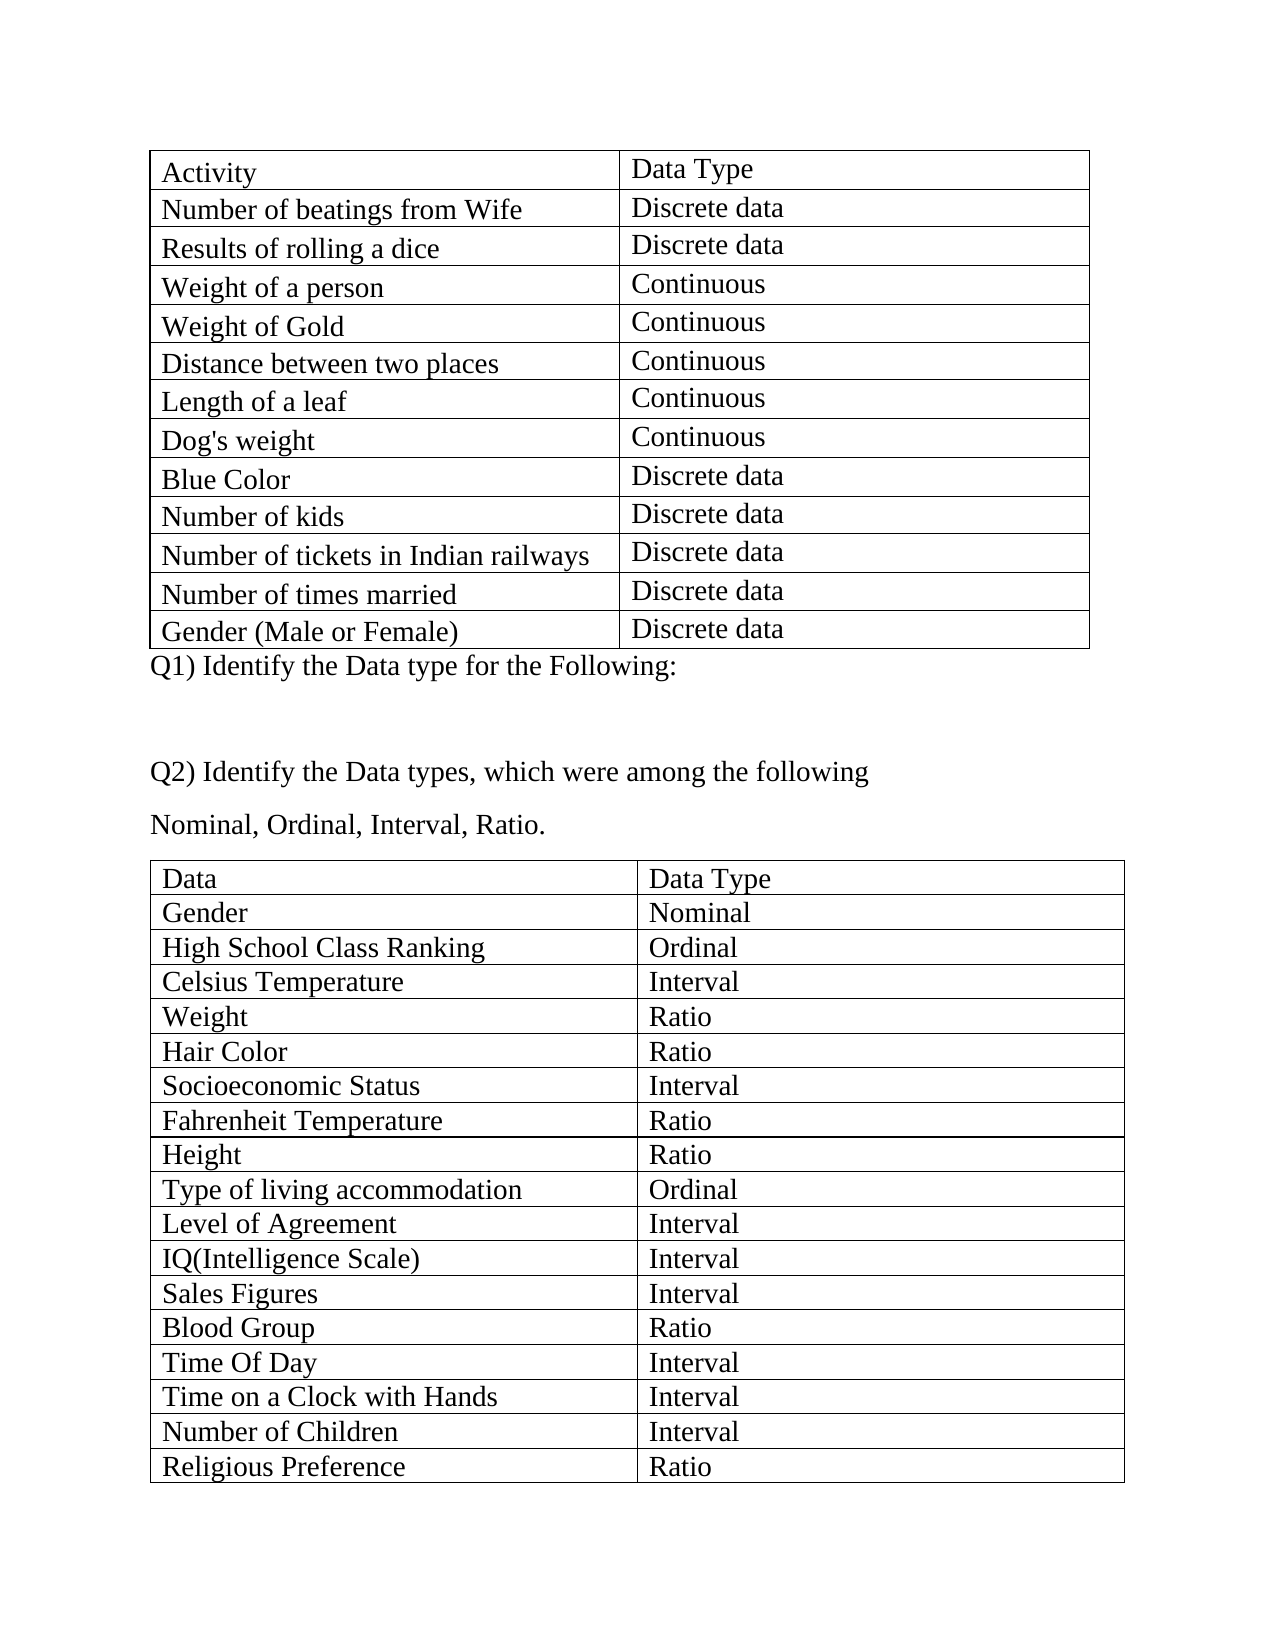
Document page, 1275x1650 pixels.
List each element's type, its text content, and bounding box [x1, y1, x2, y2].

table_cell Blood Group [151, 1310, 637, 1344]
table_header Activity [151, 151, 619, 189]
table_cell Number of times married [151, 573, 619, 610]
table_cell Ratio [638, 1449, 1124, 1482]
table_cell Continuous [620, 419, 1089, 457]
table_cell Continuous [620, 380, 1089, 418]
table_cell Continuous [620, 343, 1089, 379]
table_cell Discrete data [620, 227, 1089, 265]
table_cell IQ(Intelligence Scale) [151, 1241, 637, 1275]
table_cell High School Class Ranking [151, 930, 637, 963]
table_cell Time on a Clock with Hands [151, 1380, 637, 1413]
table_cell Discrete data [620, 534, 1089, 572]
table_cell Interval [638, 1241, 1124, 1275]
table_cell Length of a leaf [151, 380, 619, 418]
table_cell Interval [638, 1068, 1124, 1102]
table_cell Discrete data [620, 611, 1089, 647]
table_cell Gender [151, 895, 637, 929]
table_cell Continuous [620, 305, 1089, 342]
table_cell Distance between two places [151, 343, 619, 379]
table_cell Weight of Gold [151, 305, 619, 342]
table_cell Interval [638, 1276, 1124, 1309]
table_cell Ordinal [638, 930, 1124, 963]
table_cell Ratio [638, 1310, 1124, 1344]
table_cell Time Of Day [151, 1345, 637, 1378]
table_cell Discrete data [620, 573, 1089, 610]
table_cell Blue Color [151, 458, 619, 496]
text Q1) Identify the Data type for the Following: [150, 648, 1125, 682]
table_cell Discrete data [620, 458, 1089, 496]
table_cell Interval [638, 965, 1124, 998]
table_header Data Type [638, 861, 1124, 894]
table_cell Number of kids [151, 497, 619, 533]
table_header Data [151, 861, 637, 894]
table_cell Ratio [638, 1103, 1124, 1136]
table_cell Weight of a person [151, 266, 619, 303]
table_cell Dog's weight [151, 419, 619, 457]
table_cell Level of Agreement [151, 1207, 637, 1240]
table_cell Type of living accommodation [151, 1172, 637, 1206]
text Q2) Identify the Data types, which were among the following [150, 754, 1125, 788]
table_cell Religious Preference [151, 1449, 637, 1482]
table_cell Ratio [638, 999, 1124, 1033]
table_cell Interval [638, 1345, 1124, 1378]
table_cell Continuous [620, 266, 1089, 303]
table_cell Ratio [638, 1034, 1124, 1067]
table_cell Ratio [638, 1138, 1124, 1171]
table_cell Sales Figures [151, 1276, 637, 1309]
table_cell Discrete data [620, 497, 1089, 533]
table_cell Nominal [638, 895, 1124, 929]
table_cell Number of tickets in Indian railways [151, 534, 619, 572]
table_cell Gender (Male or Female) [151, 611, 619, 647]
table_cell Interval [638, 1414, 1124, 1448]
table_cell Number of Children [151, 1414, 637, 1448]
text Nominal, Ordinal, Interval, Ratio. [150, 807, 1125, 841]
table_cell Interval [638, 1380, 1124, 1413]
table_header Data Type [620, 151, 1089, 189]
table_cell Ordinal [638, 1172, 1124, 1206]
table_cell Results of rolling a dice [151, 227, 619, 265]
table_cell Interval [638, 1207, 1124, 1240]
table_cell Weight [151, 999, 637, 1033]
table_cell Number of beatings from Wife [151, 190, 619, 226]
table_cell Celsius Temperature [151, 965, 637, 998]
table_cell Fahrenheit Temperature [151, 1103, 637, 1136]
table_cell Hair Color [151, 1034, 637, 1067]
table_cell Socioeconomic Status [151, 1068, 637, 1102]
table_cell Discrete data [620, 190, 1089, 226]
table_cell Height [151, 1138, 637, 1171]
